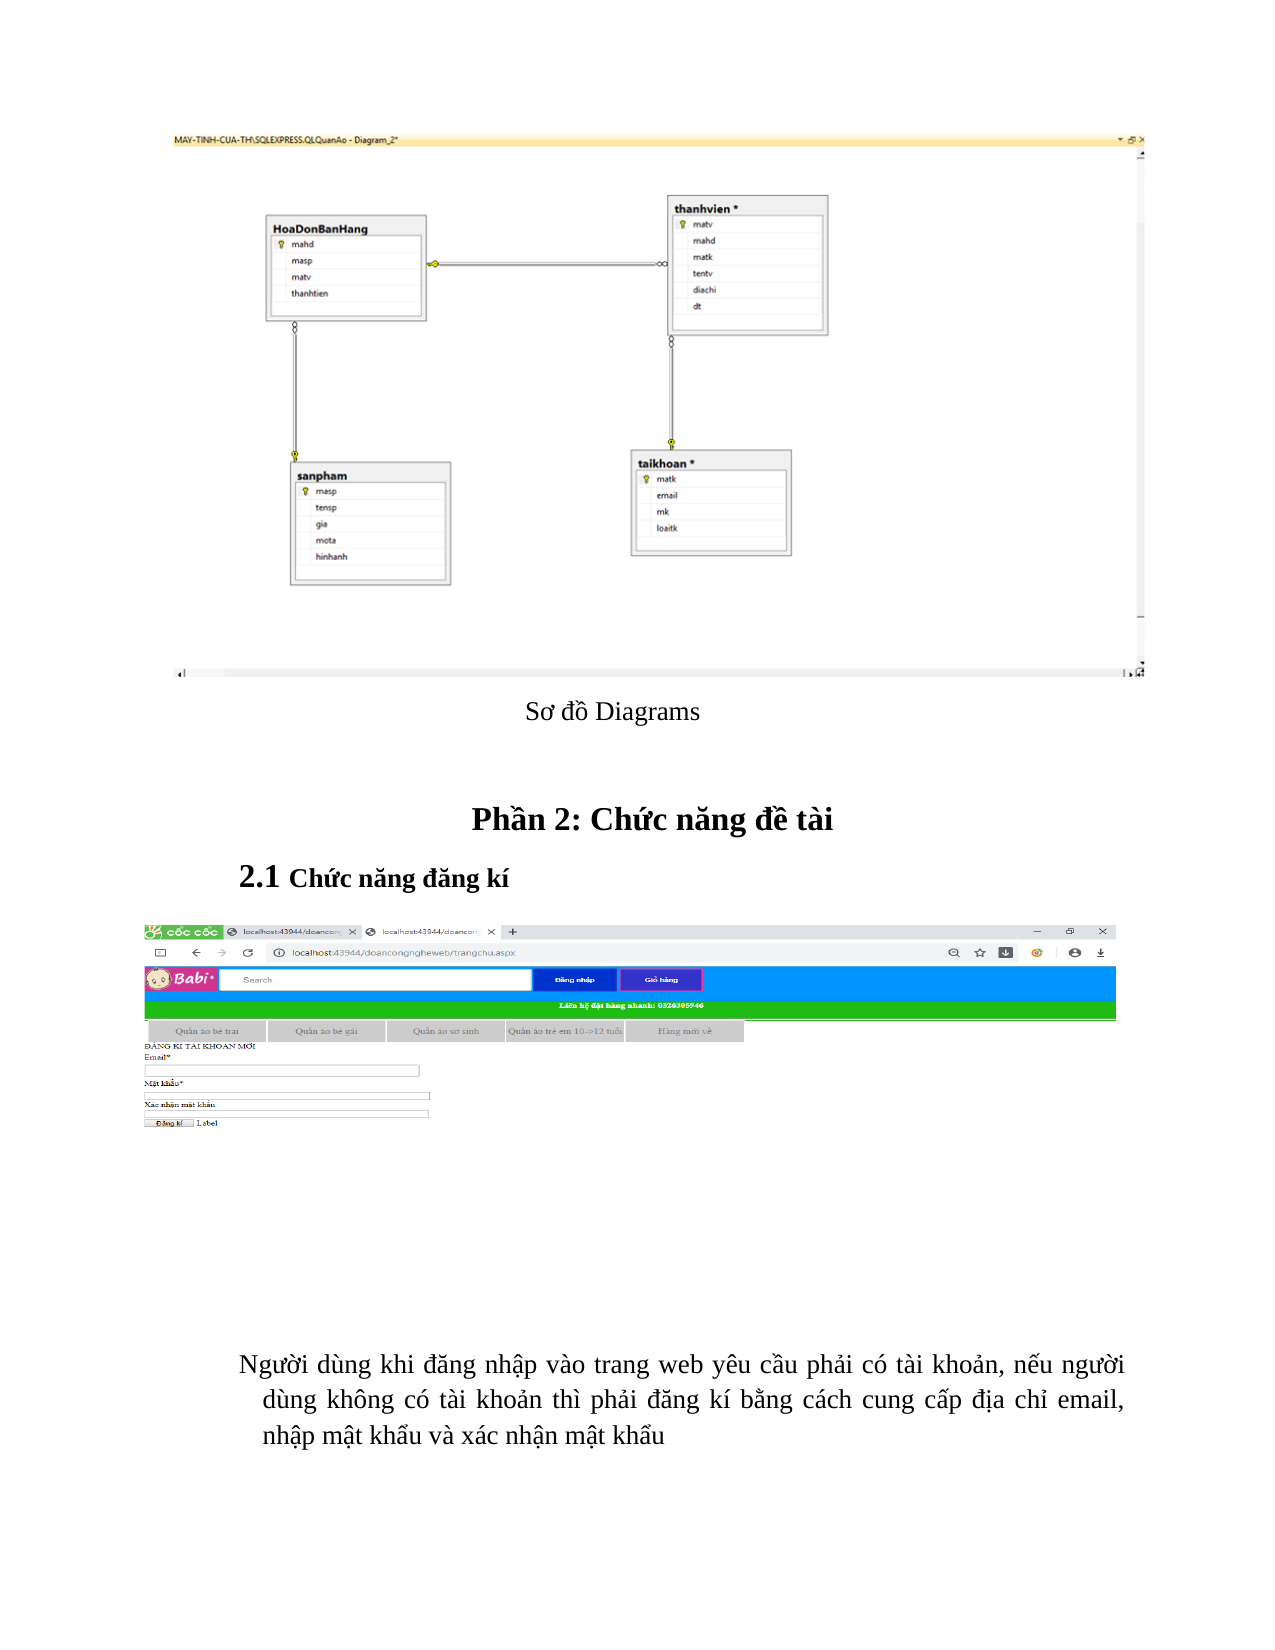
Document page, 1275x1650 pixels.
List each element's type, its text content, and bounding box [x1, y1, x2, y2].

picture [143, 925, 1116, 1341]
list Sơ đồ Diagrams [290, 677, 1125, 726]
picture [173, 133, 1145, 677]
list 2.1 Chức năng đăng kí [239, 857, 1125, 895]
list Phần 2: Chức năng đề tài [179, 799, 1125, 837]
